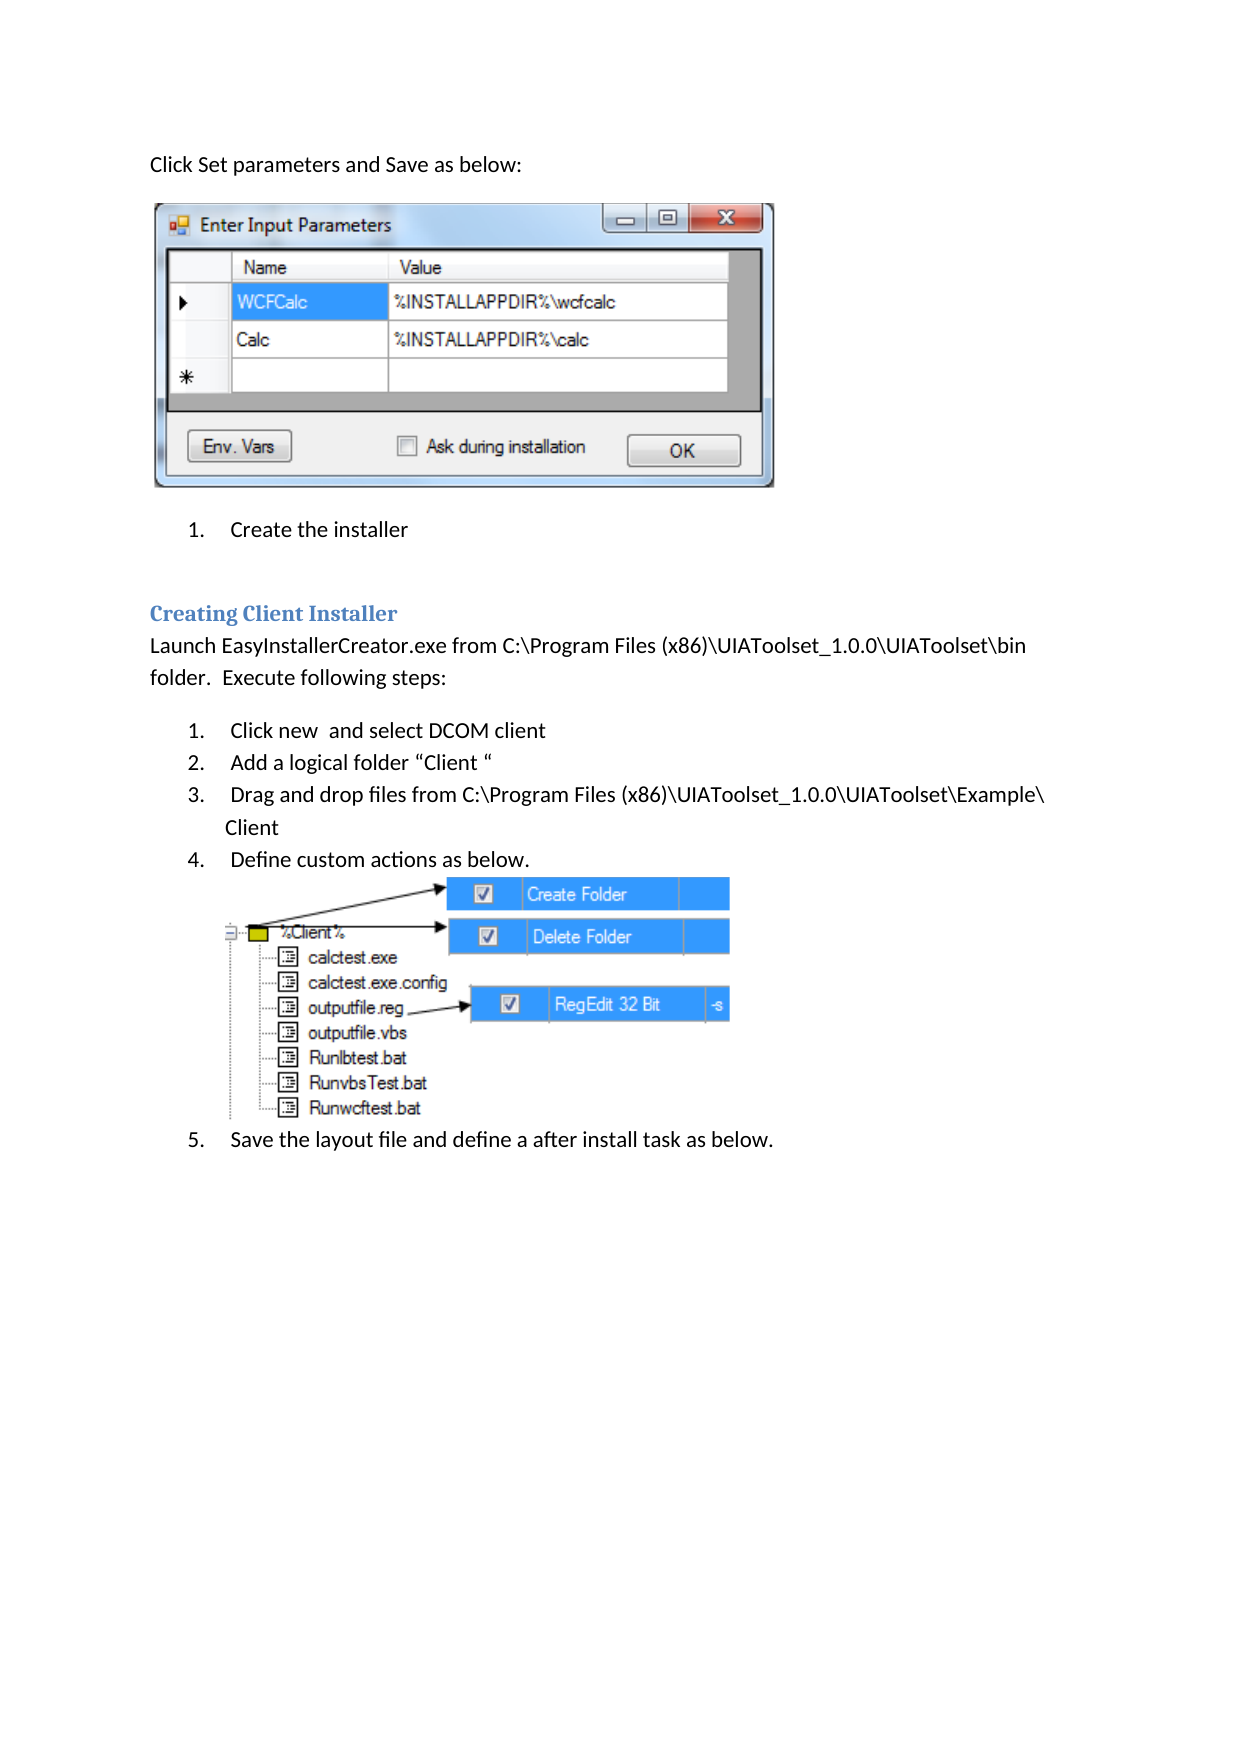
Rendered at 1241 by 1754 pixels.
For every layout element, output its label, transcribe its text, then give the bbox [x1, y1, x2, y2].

list 3. Drag and drop files from C:\Program Files (x86)\UIAToolset_1.0.0\UIAToolset\Example\Client [187, 781, 1090, 841]
list 2. Add a logical folder “Client “ [187, 748, 1090, 776]
list 5. Save the layout file and define a after install task as below. [187, 1125, 1090, 1153]
text Launch EasyInstallerCreator.exe from C:\Program Files (x86)\UIAToolset_1.0.0\UIAToolset\bin folder. Execute following steps: [150, 631, 1090, 691]
subtitle Creating Client Installer [150, 601, 1090, 627]
list 4. Define custom actions as below. [187, 845, 1090, 873]
text Click Set parameters and Save as below: [150, 150, 1090, 178]
picture [150, 203, 775, 491]
list 1. Create the installer [187, 516, 1090, 543]
picture [225, 877, 730, 1121]
list 1. Click new and select DCOM client [187, 716, 1090, 744]
